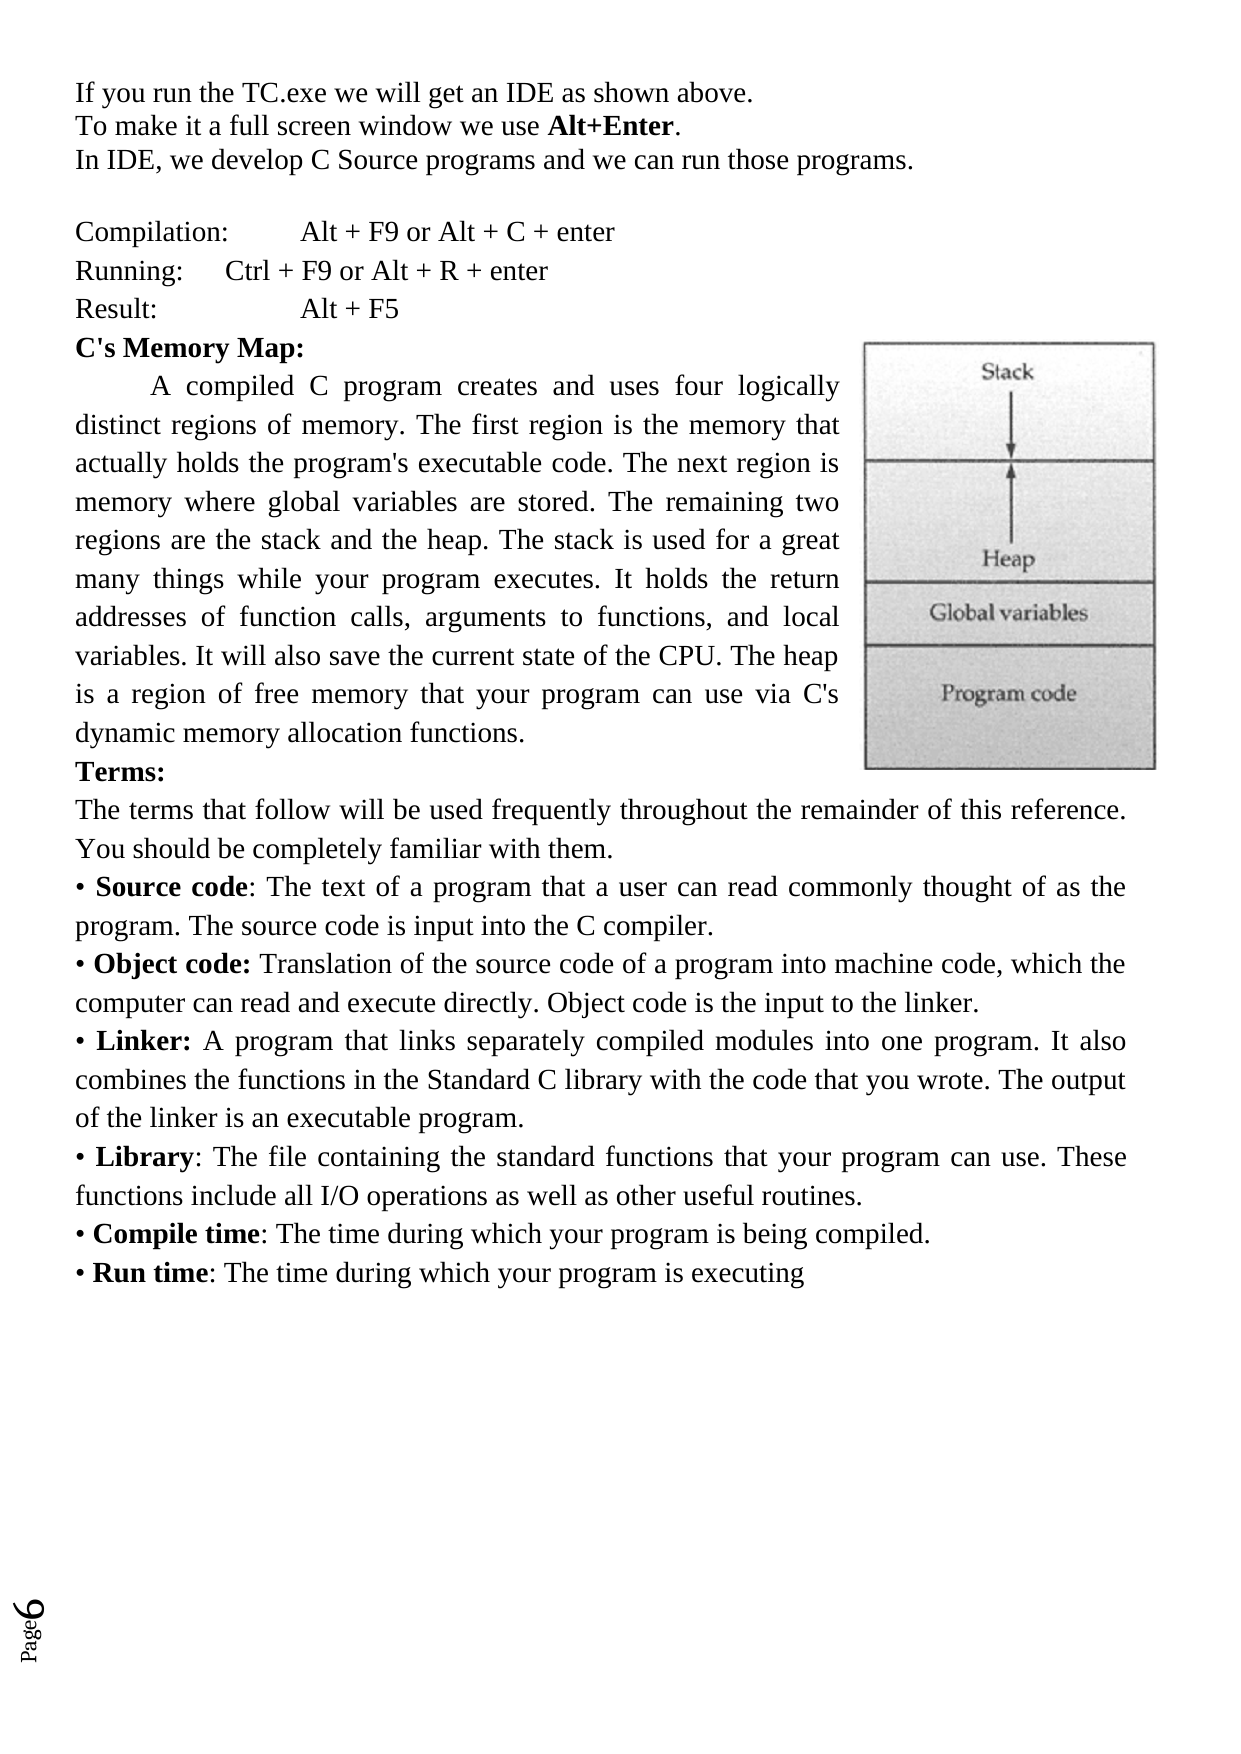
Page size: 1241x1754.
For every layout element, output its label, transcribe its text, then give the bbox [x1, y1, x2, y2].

text Running: Ctrl + F9 or Alt + R + enter [75, 253, 1128, 286]
text To make it a full screen window we use Alt+Enter. [75, 108, 1128, 142]
text Terms: [75, 754, 1128, 787]
text C's Memory Map: [75, 330, 1128, 363]
text • Source code: The text of a program that a user can read commonly thought of as the program. The source code is input into the C compiler. [75, 869, 1128, 941]
text In IDE, we develop C Source programs and we can run those programs. [75, 142, 1128, 176]
text A compiled C program creates and uses four logically distinct regions of memory. The first region is the memory that actually holds the program's executable code. The next region is memory where global variables are stored. The remaining two regions are the stack and the heap. The stack is used for a great many things while your program executes. It holds the return addresses of function calls, arguments to functions, and local variables. It will also save the current state of the CPU. The heap is a region of free memory that your program can use via C's dynamic memory allocation functions. [75, 368, 859, 749]
picture [859, 339, 1160, 770]
text Compilation: Alt + F9 or Alt + C + enter [75, 214, 1128, 248]
text • Library: The file containing the standard functions that your program can use. These functions include all I/O operations as well as other useful routines. [75, 1139, 1128, 1211]
text • Linker: A program that links separately compiled modules into one program. It also combines the functions in the Standard C library with the code that you wrote. The output of the linker is an executable program. [75, 1023, 1128, 1134]
text • Run time: The time during which your program is executing [75, 1255, 1128, 1288]
text Result: Alt + F5 [75, 291, 1128, 325]
text • Compile time: The time during which your program is being compiled. [75, 1216, 1128, 1250]
text • Object code: Translation of the source code of a program into machine code, which the computer can read and execute directly. Object code is the input to the linker. [75, 946, 1128, 1018]
text The terms that follow will be used frequently throughout the remainder of this reference. You should be completely familiar with them. [75, 792, 1128, 864]
text If you run the TC.exe we will get an IDE as shown above. [75, 75, 1128, 108]
